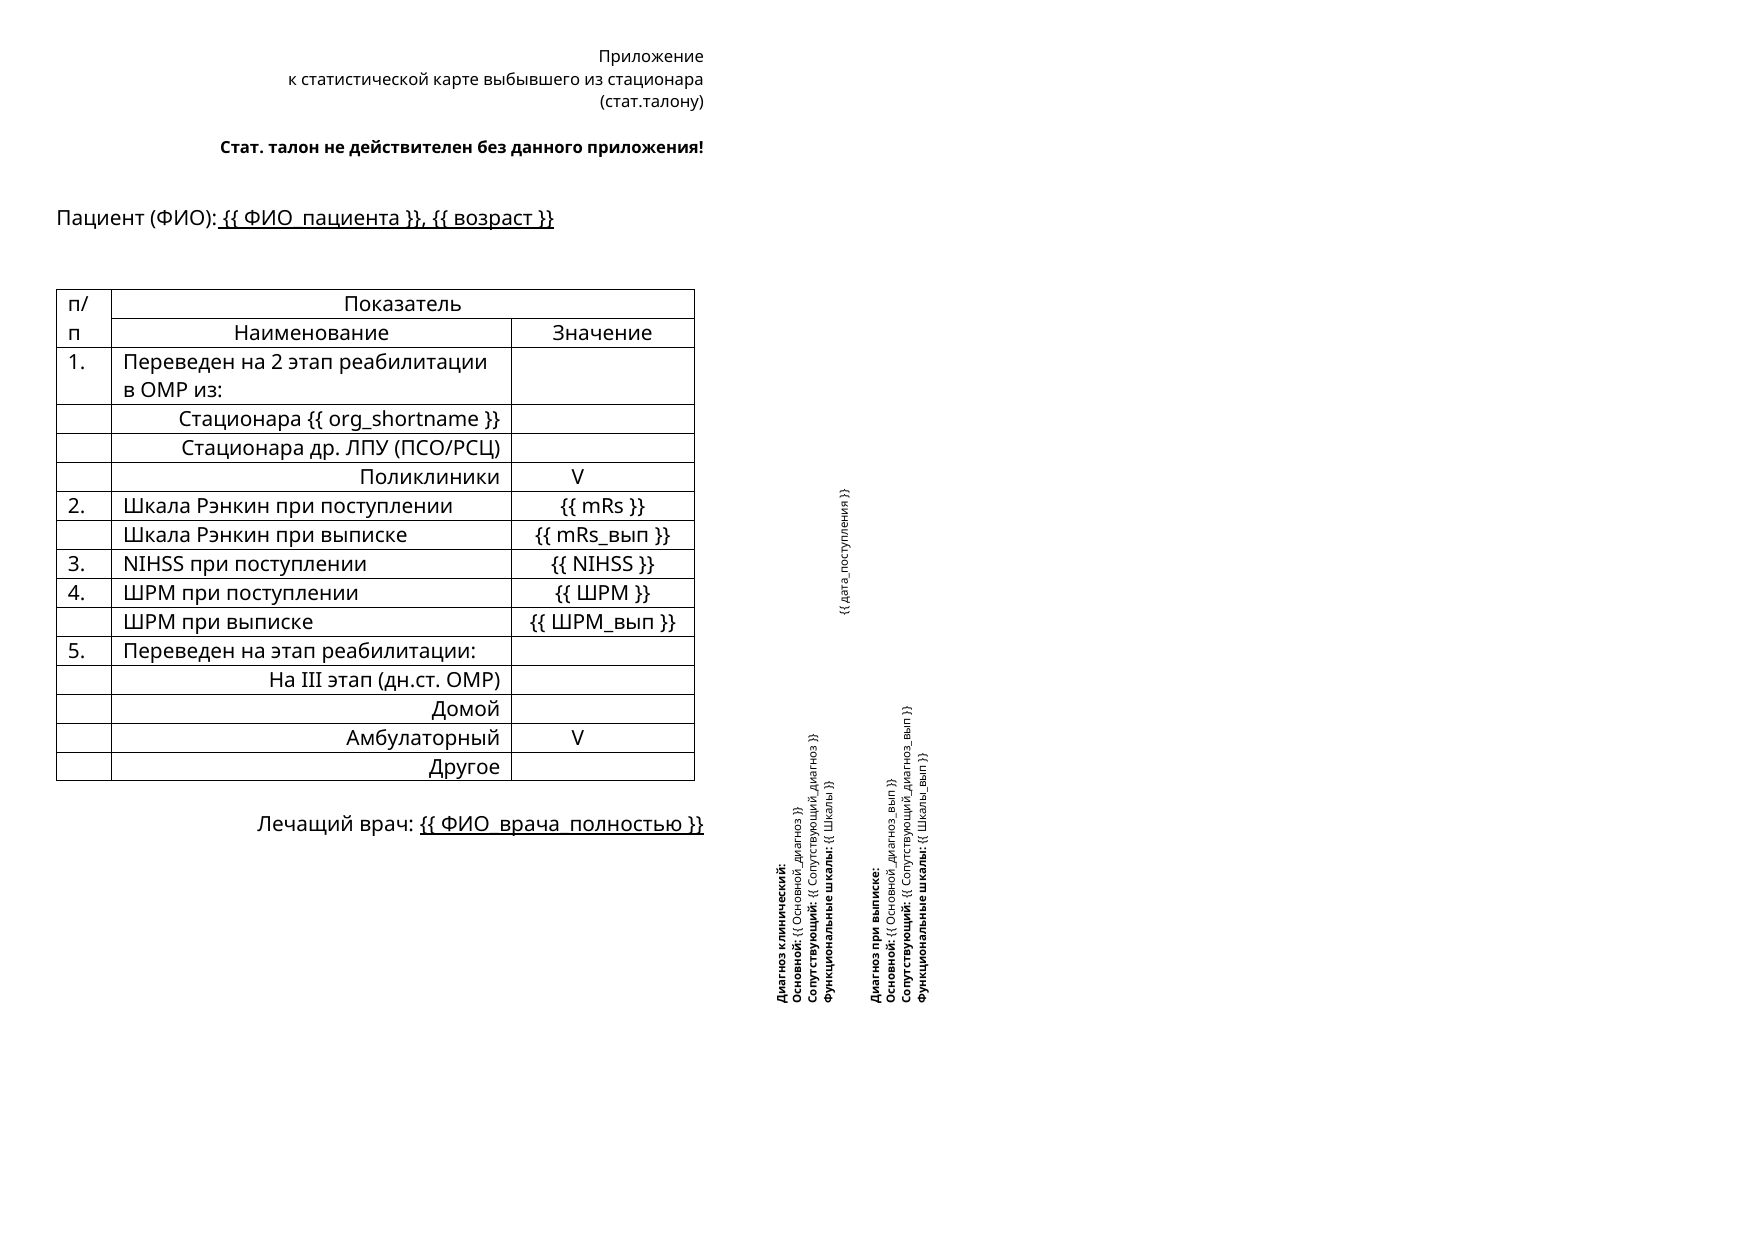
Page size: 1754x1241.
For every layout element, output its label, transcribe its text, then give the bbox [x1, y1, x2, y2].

table_header Диагноз клинический: Основной: {{ Основной_диагноз }} Сопутствующий: {{ Сопутствующий_диагноз }} Функциональные шкалы: {{ Шкалы }} {{ дата_поступления }} Диагноз при выписке: Основной: {{ Основной_диагноз_вып }} Сопутствующий: {{ Сопутствующий_диагноз_вып }} Функциональные шкалы: {{ Шкалы_вып }} [715, 44, 1609, 1003]
table_header Приложение к статистической карте выбывшего из стационара (стат.талону) Стат. талон не действителен без данного приложения! Пациент (ФИО): {{ ФИО_пациента }}, {{ возраст }} Лечащий врач: {{ ФИО_врача_полностью }} [45, 44, 715, 1003]
